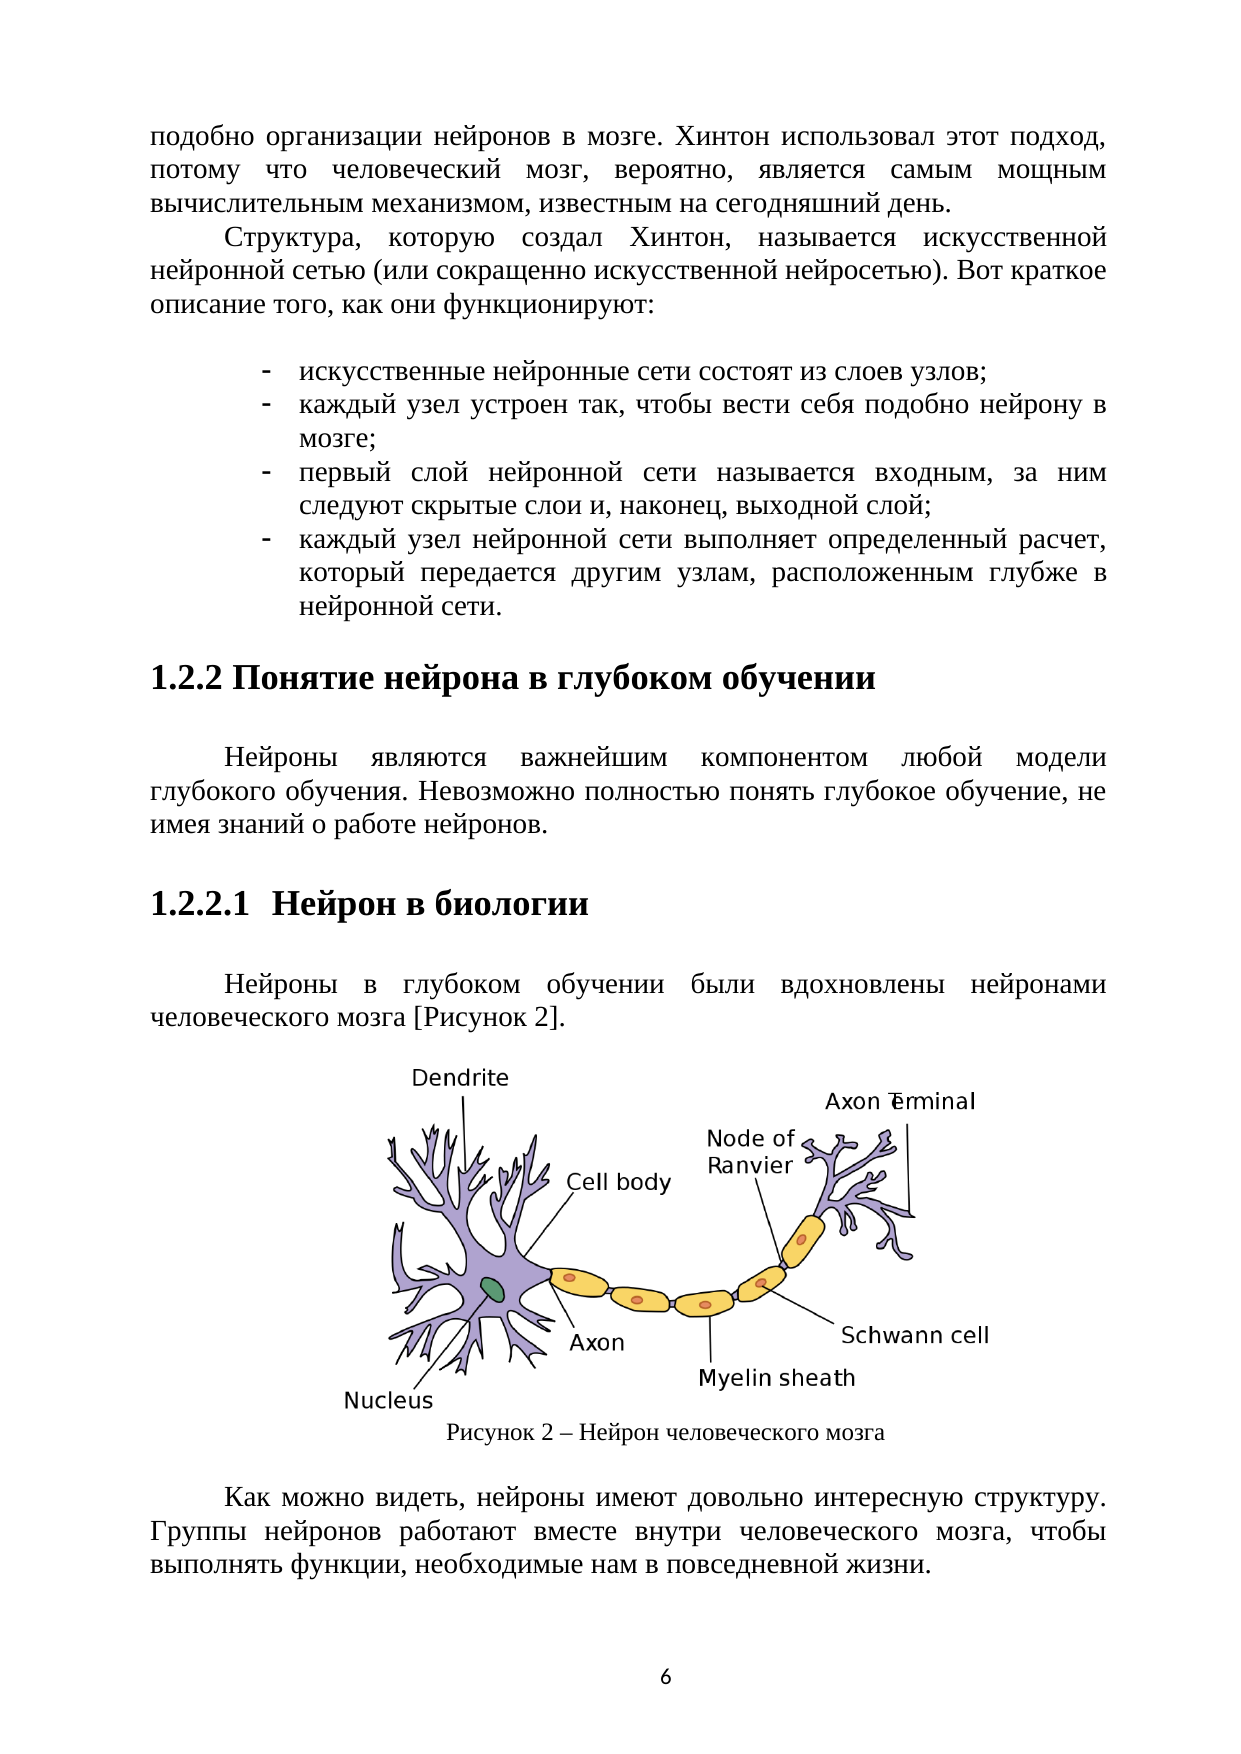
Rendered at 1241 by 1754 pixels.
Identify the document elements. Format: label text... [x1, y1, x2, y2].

text Как можно видеть, нейроны имеют довольно интересную структуру. Группы нейронов работают вместе внутри человеческого мозга, чтобы выполнять функции, необходимые нам в повседневной жизни. [150, 1479, 1107, 1580]
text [150, 118, 1107, 219]
text Нейроны являются важнейшим компонентом любой модели глубокого обучения. Невозможно полностью понять глубокое обучение, не имея знаний о работе нейронов. [150, 739, 1107, 840]
text Нейрон в биологии [150, 882, 1107, 924]
list искусственные нейронные сети состоят из слоев узлов; [261, 353, 1107, 387]
picture [343, 1066, 988, 1413]
list каждый узел устроен так, чтобы вести себя подобно нейрону в мозге; [261, 387, 1107, 454]
list каждый узел нейронной сети выполняет определенный расчет, который передается другим узлам, расположенным глубже в нейронной сети. [261, 521, 1107, 622]
text Структура, которую создал Хинтон, называется искусственной нейронной сетью (или сокращенно искусственной нейросетью). Вот краткое описание того, как они функционируют: [150, 219, 1107, 319]
list первый слой нейронной сети называется входным, за ним следуют скрытые слои и, наконец, выходной слой; [261, 454, 1107, 521]
list Понятие нейрона в глубоком обучении [150, 655, 1107, 697]
text Нейроны в глубоком обучении были вдохновлены нейронами человеческого мозга [Рисунок 2]. [150, 966, 1107, 1033]
